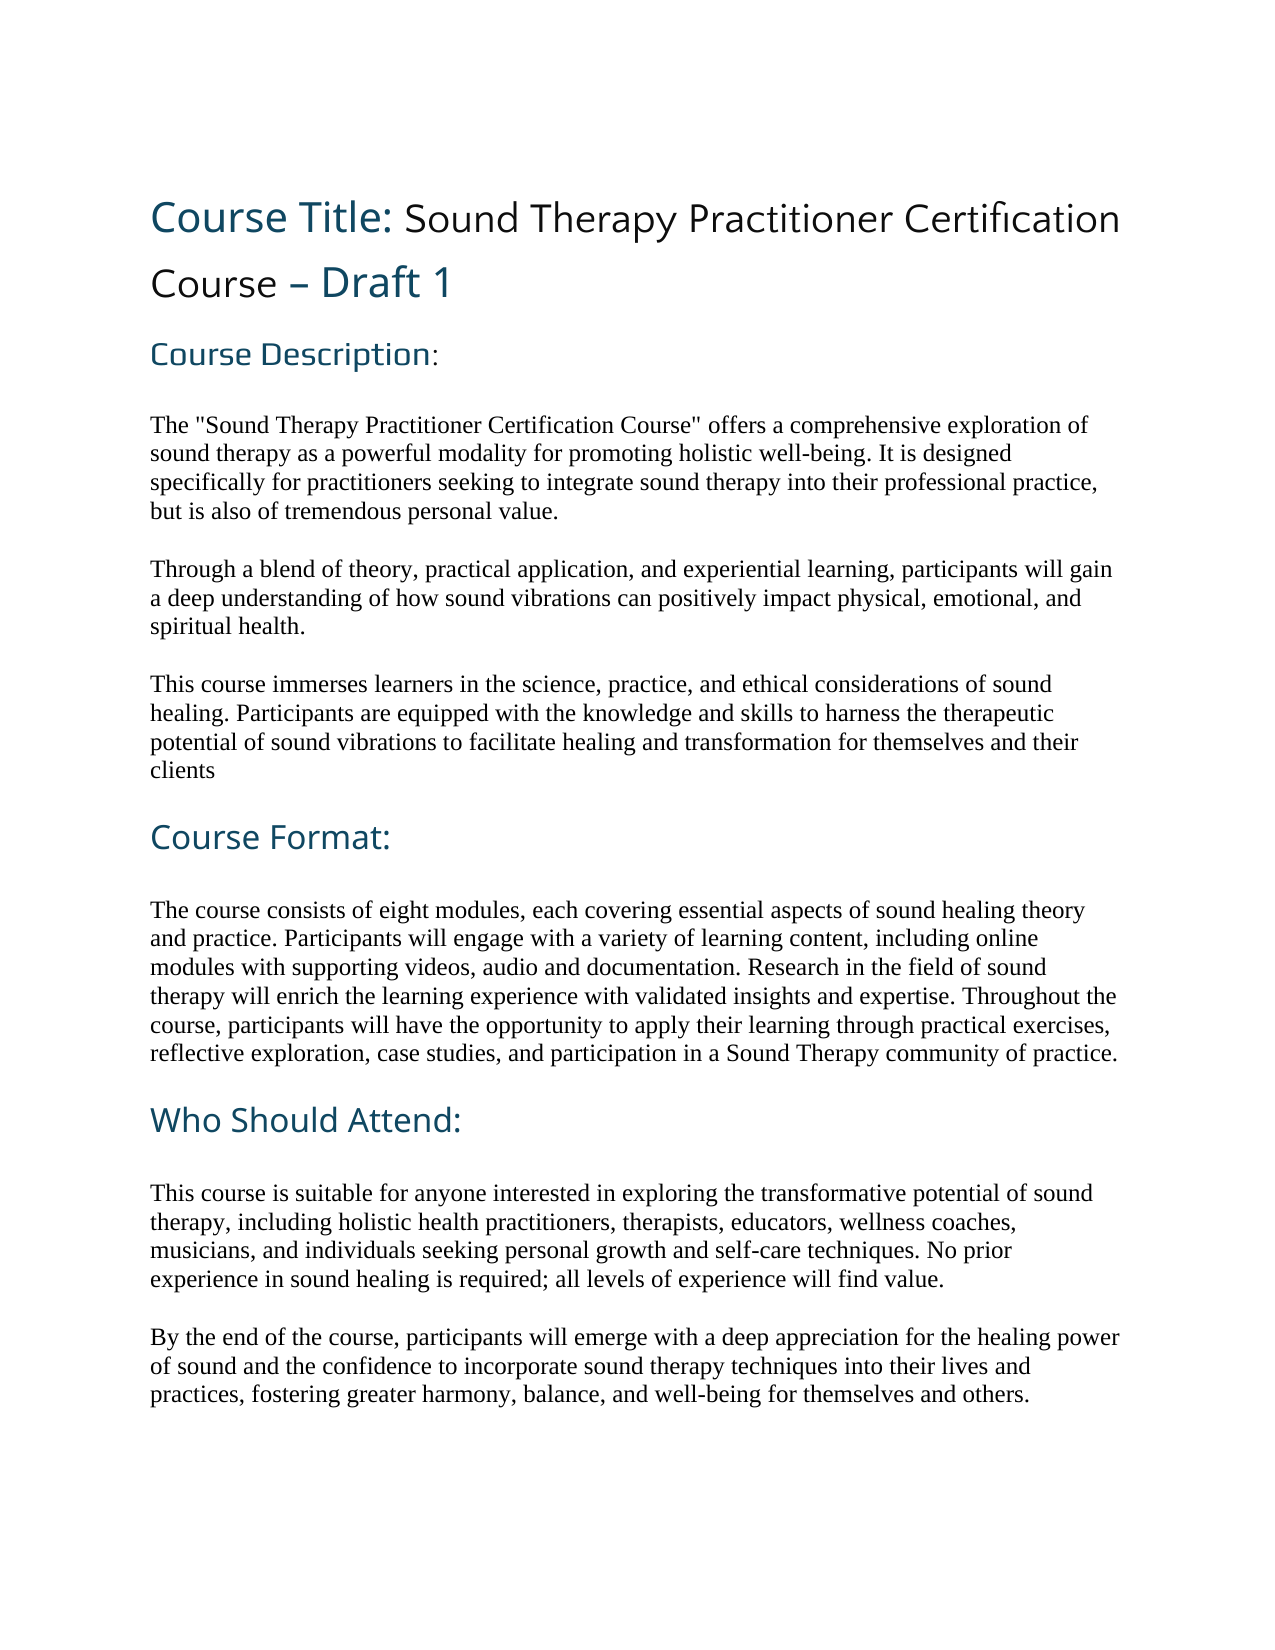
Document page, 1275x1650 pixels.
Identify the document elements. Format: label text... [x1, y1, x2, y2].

text The course consists of eight modules, each covering essential aspects of sound healing theory and practice. Participants will engage with a variety of learning content, including online modules with supporting videos, audio and documentation. Research in the field of sound therapy will enrich the learning experience with validated insights and expertise. Throughout the course, participants will have the opportunity to apply their learning through practical exercises, reflective exploration, case studies, and participation in a Sound Therapy community of practice. [150, 895, 1125, 1067]
text By the end of the course, participants will emerge with a deep appreciation for the healing power of sound and the confidence to incorporate sound therapy techniques into their lives and practices, fostering greater harmony, balance, and well-being for themselves and others. [150, 1322, 1125, 1408]
text This course is suitable for anyone interested in exploring the transformative potential of sound therapy, including holistic health practitioners, therapists, educators, wellness coaches, musicians, and individuals seeking personal growth and self-care techniques. No prior experience in sound healing is required; all levels of experience will find value. [150, 1178, 1125, 1293]
subtitle Course Format: [150, 813, 1125, 859]
text Through a blend of theory, practical application, and experiential learning, participants will gain a deep understanding of how sound vibrations can positively impact physical, emotional, and spiritual health. [150, 554, 1125, 640]
subtitle Course Description: [150, 334, 1125, 374]
text The "Sound Therapy Practitioner Certification Course" offers a comprehensive exploration of sound therapy as a powerful modality for promoting holistic well-being. It is designed specifically for practitioners seeking to integrate sound therapy into their professional practice, but is also of tremendous personal value. [150, 410, 1125, 525]
subtitle Course Title: Sound Therapy Practitioner Certification Course – Draft 1 [150, 187, 1125, 309]
text This course immerses learners in the science, practice, and ethical considerations of sound healing. Participants are equipped with the knowledge and skills to harness the therapeutic potential of sound vibrations to facilitate healing and transformation for themselves and their clients [215, 669, 1125, 784]
subtitle Who Should Attend: [150, 1096, 1125, 1142]
